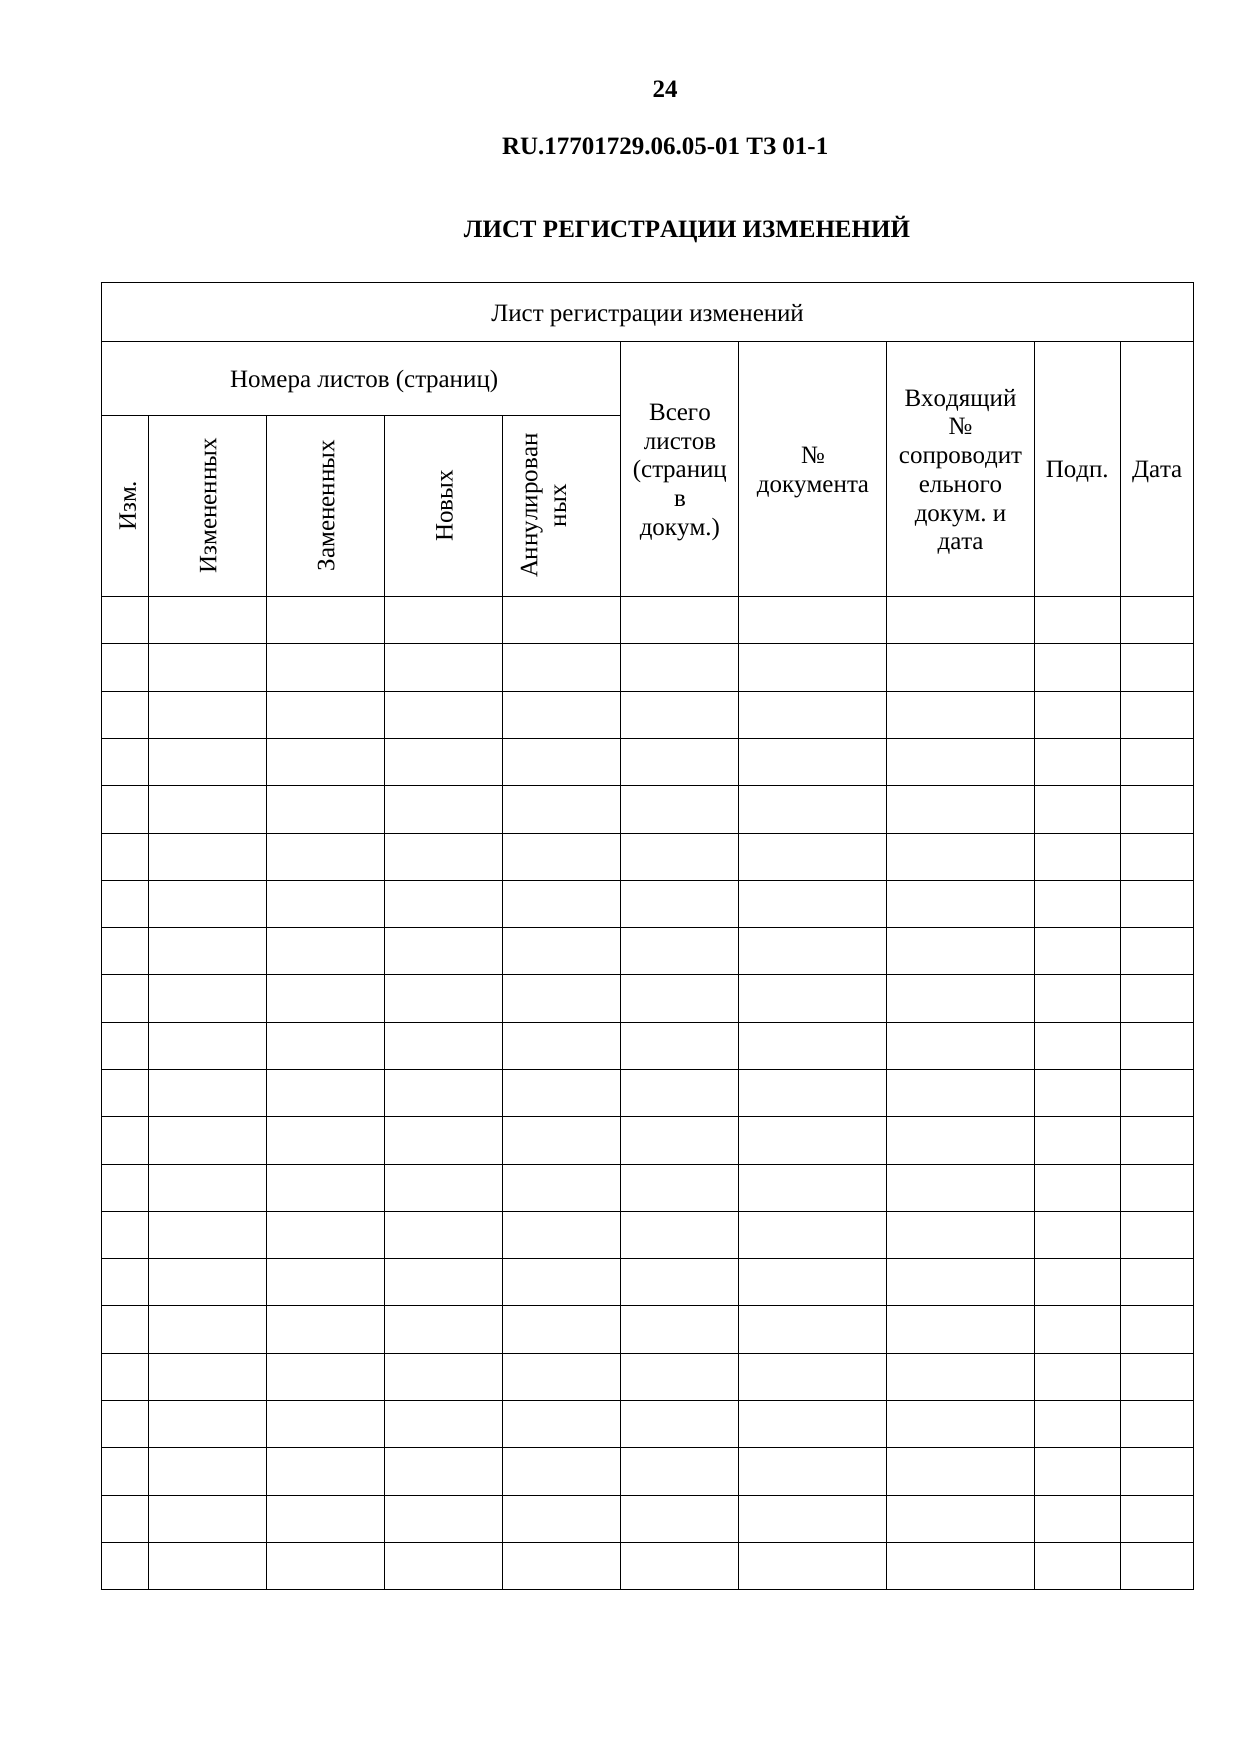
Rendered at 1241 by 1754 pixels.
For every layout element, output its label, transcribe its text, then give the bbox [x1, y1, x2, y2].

table_cell [739, 1496, 886, 1542]
table_cell [1121, 1448, 1193, 1494]
table_cell [621, 739, 738, 785]
table_cell [739, 1543, 886, 1589]
table_cell [1035, 692, 1120, 738]
table_cell [739, 1165, 886, 1211]
table_cell [267, 644, 384, 691]
table_cell [149, 834, 266, 880]
table_cell [385, 739, 502, 785]
table_cell [102, 597, 148, 643]
table_cell [503, 928, 620, 974]
table_cell [1121, 1070, 1193, 1116]
table_cell [1035, 597, 1120, 643]
table_cell [1035, 739, 1120, 785]
table_cell [102, 1259, 148, 1305]
table_cell [1121, 881, 1193, 927]
table_cell [149, 928, 266, 974]
table_cell [149, 1212, 266, 1258]
table_cell [739, 644, 886, 691]
table_cell [503, 1401, 620, 1447]
table_cell [621, 834, 738, 880]
table_cell [739, 881, 886, 927]
table_cell [102, 644, 148, 691]
table_cell [267, 786, 384, 832]
table_cell Аннулированных [503, 416, 620, 596]
table_cell [267, 881, 384, 927]
table_cell [1035, 1448, 1120, 1494]
table_cell [385, 644, 502, 691]
table_cell [503, 786, 620, 832]
table_cell № документа [739, 342, 886, 596]
table_cell [739, 1448, 886, 1494]
table_cell [149, 597, 266, 643]
table_cell [739, 692, 886, 738]
table_cell [149, 1259, 266, 1305]
table_cell [149, 1165, 266, 1211]
table_cell [1121, 928, 1193, 974]
table_cell [739, 1306, 886, 1353]
table_cell [621, 1212, 738, 1258]
table_cell [1121, 1354, 1193, 1400]
table_cell [739, 597, 886, 643]
table_cell [503, 644, 620, 691]
table_cell Всего листов (страниц в докум.) [621, 342, 738, 596]
table_cell [385, 1070, 502, 1116]
table_cell [739, 928, 886, 974]
table_cell Замененных [267, 416, 384, 596]
table_cell [503, 739, 620, 785]
table_cell [385, 834, 502, 880]
table_cell [887, 928, 1034, 974]
table_cell [739, 975, 886, 1022]
table_cell [102, 1496, 148, 1542]
table_cell [887, 786, 1034, 832]
table_cell [1035, 644, 1120, 691]
table_cell [102, 1354, 148, 1400]
table_cell [149, 644, 266, 691]
table_cell Дата [1121, 342, 1193, 596]
table_cell [267, 1354, 384, 1400]
table_cell Подп. [1035, 342, 1120, 596]
table_cell [739, 1259, 886, 1305]
table_cell [621, 597, 738, 643]
table_cell [621, 692, 738, 738]
table_cell [102, 1401, 148, 1447]
table_cell [621, 644, 738, 691]
table_cell [503, 834, 620, 880]
table_cell [887, 1496, 1034, 1542]
table_cell [1121, 1165, 1193, 1211]
table_cell [267, 1259, 384, 1305]
table_cell [267, 1212, 384, 1258]
table_cell [1035, 975, 1120, 1022]
table_cell [385, 1212, 502, 1258]
table_cell [503, 1117, 620, 1163]
table_cell [887, 975, 1034, 1022]
table_cell [503, 1165, 620, 1211]
table_cell [1035, 786, 1120, 832]
table_cell [385, 1259, 502, 1305]
table_cell [149, 739, 266, 785]
table_cell [385, 692, 502, 738]
table_cell [102, 739, 148, 785]
table_cell [102, 1543, 148, 1589]
table_cell [887, 834, 1034, 880]
table_cell [267, 597, 384, 643]
table_cell [1035, 1212, 1120, 1258]
table_cell [887, 1306, 1034, 1353]
table_cell [149, 975, 266, 1022]
table_cell [102, 1448, 148, 1494]
table_cell [887, 1212, 1034, 1258]
table_cell [385, 1448, 502, 1494]
table_cell [1121, 1117, 1193, 1163]
table_cell [1035, 1259, 1120, 1305]
table_cell [503, 1543, 620, 1589]
table_cell [503, 1354, 620, 1400]
table_cell [385, 1543, 502, 1589]
table_cell [1035, 928, 1120, 974]
table_cell [267, 1023, 384, 1069]
table_cell [267, 1401, 384, 1447]
table_cell [739, 1023, 886, 1069]
table_cell Номера листов (страниц) [102, 342, 620, 415]
table_cell [149, 786, 266, 832]
table_cell [102, 975, 148, 1022]
table_cell [503, 1448, 620, 1494]
table_cell [267, 1496, 384, 1542]
table_cell [385, 881, 502, 927]
table_cell [887, 1023, 1034, 1069]
table_cell [739, 834, 886, 880]
table_cell [385, 1165, 502, 1211]
table_cell [1121, 1023, 1193, 1069]
table_cell [1035, 1401, 1120, 1447]
table_cell [267, 975, 384, 1022]
table_cell [621, 881, 738, 927]
table_cell [621, 1543, 738, 1589]
table_cell [385, 1496, 502, 1542]
table_cell [621, 1401, 738, 1447]
table_cell [621, 1354, 738, 1400]
table_cell [149, 1496, 266, 1542]
table_cell [1121, 1401, 1193, 1447]
table_cell [267, 692, 384, 738]
table_cell [267, 1117, 384, 1163]
table_cell [1035, 1117, 1120, 1163]
table_cell [1121, 1543, 1193, 1589]
table_cell [1035, 1496, 1120, 1542]
table_cell [149, 1354, 266, 1400]
table_cell [503, 692, 620, 738]
table_cell [385, 928, 502, 974]
table_cell [102, 881, 148, 927]
table_cell [1121, 975, 1193, 1022]
table_cell [385, 786, 502, 832]
table_cell [267, 1070, 384, 1116]
table_cell [102, 1165, 148, 1211]
table_cell [1035, 1070, 1120, 1116]
table_cell [1035, 1165, 1120, 1211]
table_cell [1035, 834, 1120, 880]
table_cell Входящий № сопроводительного докум. и дата [887, 342, 1034, 596]
table_cell [503, 597, 620, 643]
table_cell [887, 881, 1034, 927]
table_cell [1121, 644, 1193, 691]
table_cell [149, 1401, 266, 1447]
table_cell [385, 975, 502, 1022]
table_cell [385, 1306, 502, 1353]
table_cell [887, 1259, 1034, 1305]
table_cell [1121, 834, 1193, 880]
table_cell [503, 1306, 620, 1353]
table_cell [102, 1070, 148, 1116]
table_cell [887, 1070, 1034, 1116]
table_cell [1121, 1212, 1193, 1258]
table_cell [621, 1165, 738, 1211]
table_cell [887, 597, 1034, 643]
table_cell [1035, 1354, 1120, 1400]
table_cell [503, 1259, 620, 1305]
table_header Лист регистрации изменений [102, 283, 1193, 341]
table_cell [887, 644, 1034, 691]
table_cell [149, 1117, 266, 1163]
table_cell [621, 1259, 738, 1305]
table_cell [149, 1448, 266, 1494]
table_cell [102, 834, 148, 880]
table_cell Новых [385, 416, 502, 596]
table_cell [1035, 881, 1120, 927]
table_cell [887, 692, 1034, 738]
table_cell [503, 1070, 620, 1116]
table_cell [887, 1354, 1034, 1400]
table_cell [385, 597, 502, 643]
table_cell [887, 1117, 1034, 1163]
table_cell [149, 1543, 266, 1589]
table_cell [503, 1496, 620, 1542]
table_cell [621, 1117, 738, 1163]
table_cell [503, 1212, 620, 1258]
table_cell [385, 1401, 502, 1447]
table_cell [621, 1306, 738, 1353]
table_cell [621, 1448, 738, 1494]
table_cell [149, 1023, 266, 1069]
table_cell [887, 1401, 1034, 1447]
table_cell [149, 881, 266, 927]
table_cell [739, 786, 886, 832]
table_cell [102, 786, 148, 832]
table_cell [385, 1117, 502, 1163]
table_cell [102, 1117, 148, 1163]
table_cell [1035, 1543, 1120, 1589]
table_cell [1121, 597, 1193, 643]
table_cell [503, 975, 620, 1022]
table_cell [621, 928, 738, 974]
table_cell [739, 1212, 886, 1258]
table_cell [149, 1070, 266, 1116]
table_cell [267, 1543, 384, 1589]
table_cell [1121, 786, 1193, 832]
table_cell [385, 1023, 502, 1069]
table_cell [1121, 739, 1193, 785]
table_cell Изм. [102, 416, 148, 596]
table_cell [621, 1496, 738, 1542]
table_cell [267, 928, 384, 974]
table_cell [385, 1354, 502, 1400]
table_cell [1121, 692, 1193, 738]
table_cell [1035, 1023, 1120, 1069]
table_cell [621, 975, 738, 1022]
subtitle ЛИСТ РЕГИСТРАЦИИ ИЗМЕНЕНИЙ [222, 214, 1152, 243]
table_cell [267, 834, 384, 880]
table_cell [887, 1448, 1034, 1494]
table_cell [149, 692, 266, 738]
table_cell [739, 1401, 886, 1447]
table_cell [102, 692, 148, 738]
table_cell [267, 739, 384, 785]
table_cell [739, 1354, 886, 1400]
table_cell [621, 1023, 738, 1069]
table_cell [1121, 1306, 1193, 1353]
table_cell [267, 1306, 384, 1353]
table_cell [102, 1306, 148, 1353]
table_cell [887, 739, 1034, 785]
table_cell [887, 1543, 1034, 1589]
table_cell Измененных [149, 416, 266, 596]
table_cell [621, 786, 738, 832]
table_cell [739, 1070, 886, 1116]
table_cell [1121, 1496, 1193, 1542]
table_cell [102, 1212, 148, 1258]
table_cell [503, 881, 620, 927]
table_cell [739, 739, 886, 785]
table_cell [503, 1023, 620, 1069]
table_cell [102, 1023, 148, 1069]
table_cell [1121, 1259, 1193, 1305]
table_cell [887, 1165, 1034, 1211]
table_cell [739, 1117, 886, 1163]
table_cell [267, 1165, 384, 1211]
table_cell [621, 1070, 738, 1116]
table_cell [267, 1448, 384, 1494]
table_cell [149, 1306, 266, 1353]
table_cell [102, 928, 148, 974]
table_cell [1035, 1306, 1120, 1353]
